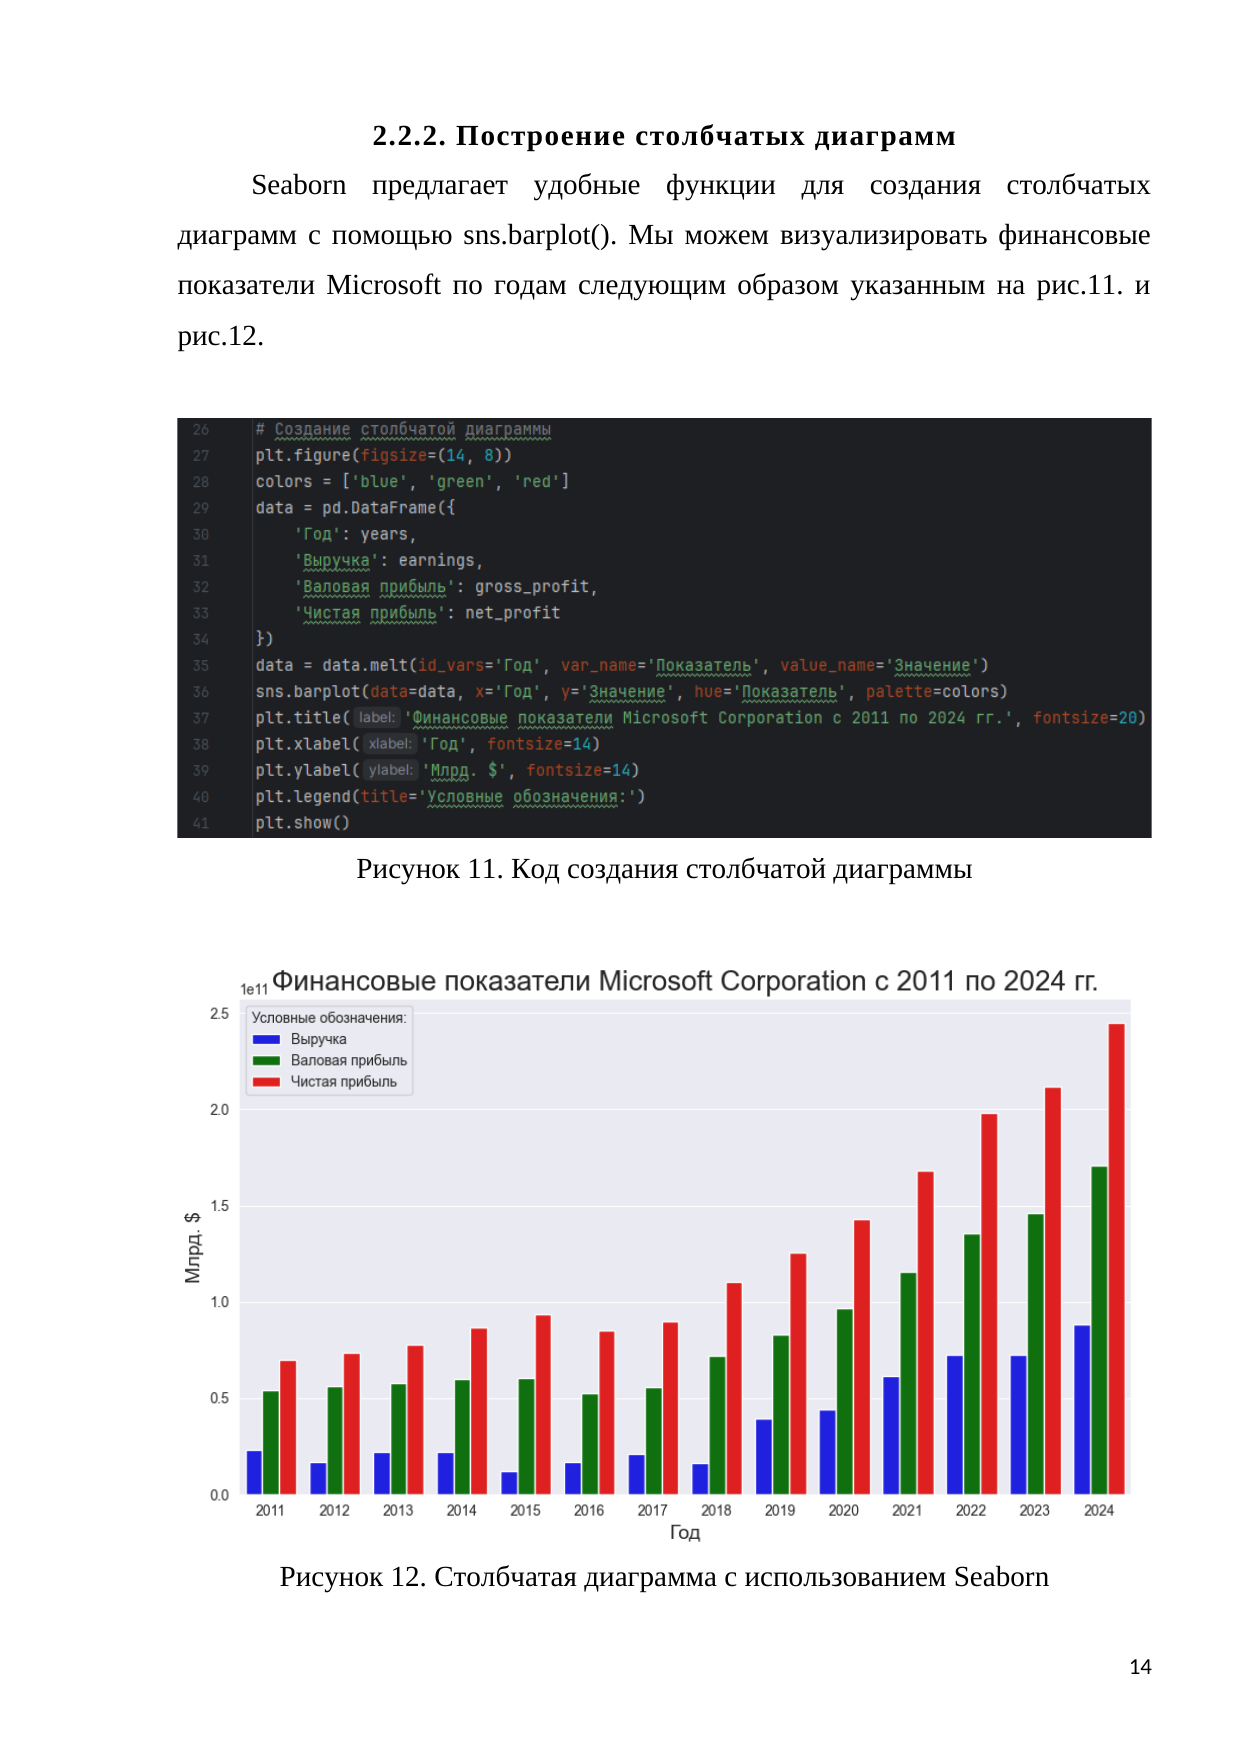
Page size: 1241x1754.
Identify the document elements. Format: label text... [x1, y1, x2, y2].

picture [177, 952, 1152, 1546]
text Seaborn предлагает удобные функции для создания столбчатых диаграмм с помощью sns.barplot(). Мы можем визуализировать финансовые показатели Microsoft по годам следующим образом указанным на рис.11. и рис.12. [177, 167, 1152, 351]
picture [177, 418, 1152, 838]
subtitle 2.2.2. Построение столбчатых диаграмм [177, 118, 1152, 152]
text Рисунок 11. Код создания столбчатой диаграммы [177, 852, 1152, 885]
text Рисунок 12. Столбчатая диаграмма с использованием Seaborn [177, 1559, 1152, 1593]
